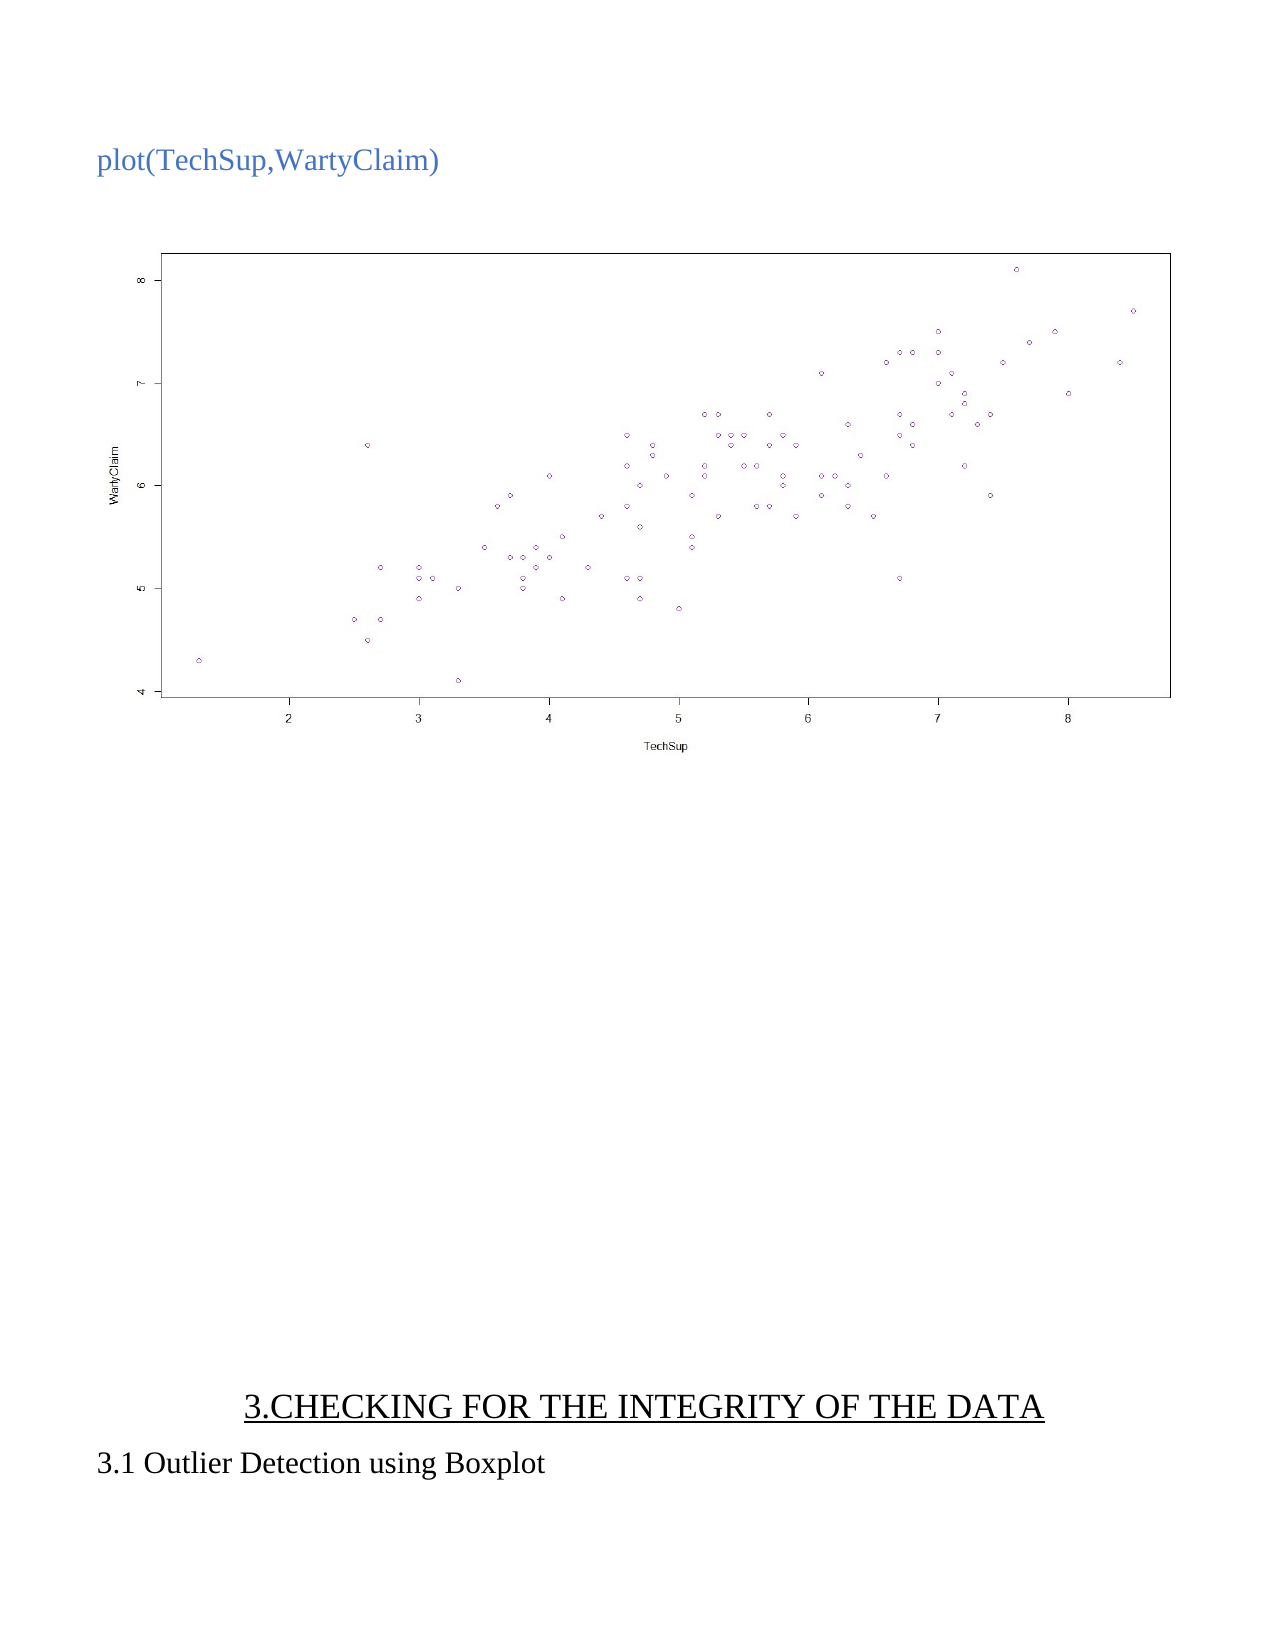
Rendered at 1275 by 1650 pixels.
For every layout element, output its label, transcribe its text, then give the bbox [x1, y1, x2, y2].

picture [105, 197, 1199, 767]
subtitle 3.CHECKING FOR THE INTEGRITY OF THE DATA [157, 1386, 1131, 1426]
text 3.1 Outlier Detection using Boxplot [97, 1444, 1190, 1480]
text plot(TechSup,WartyClaim) [97, 141, 600, 177]
